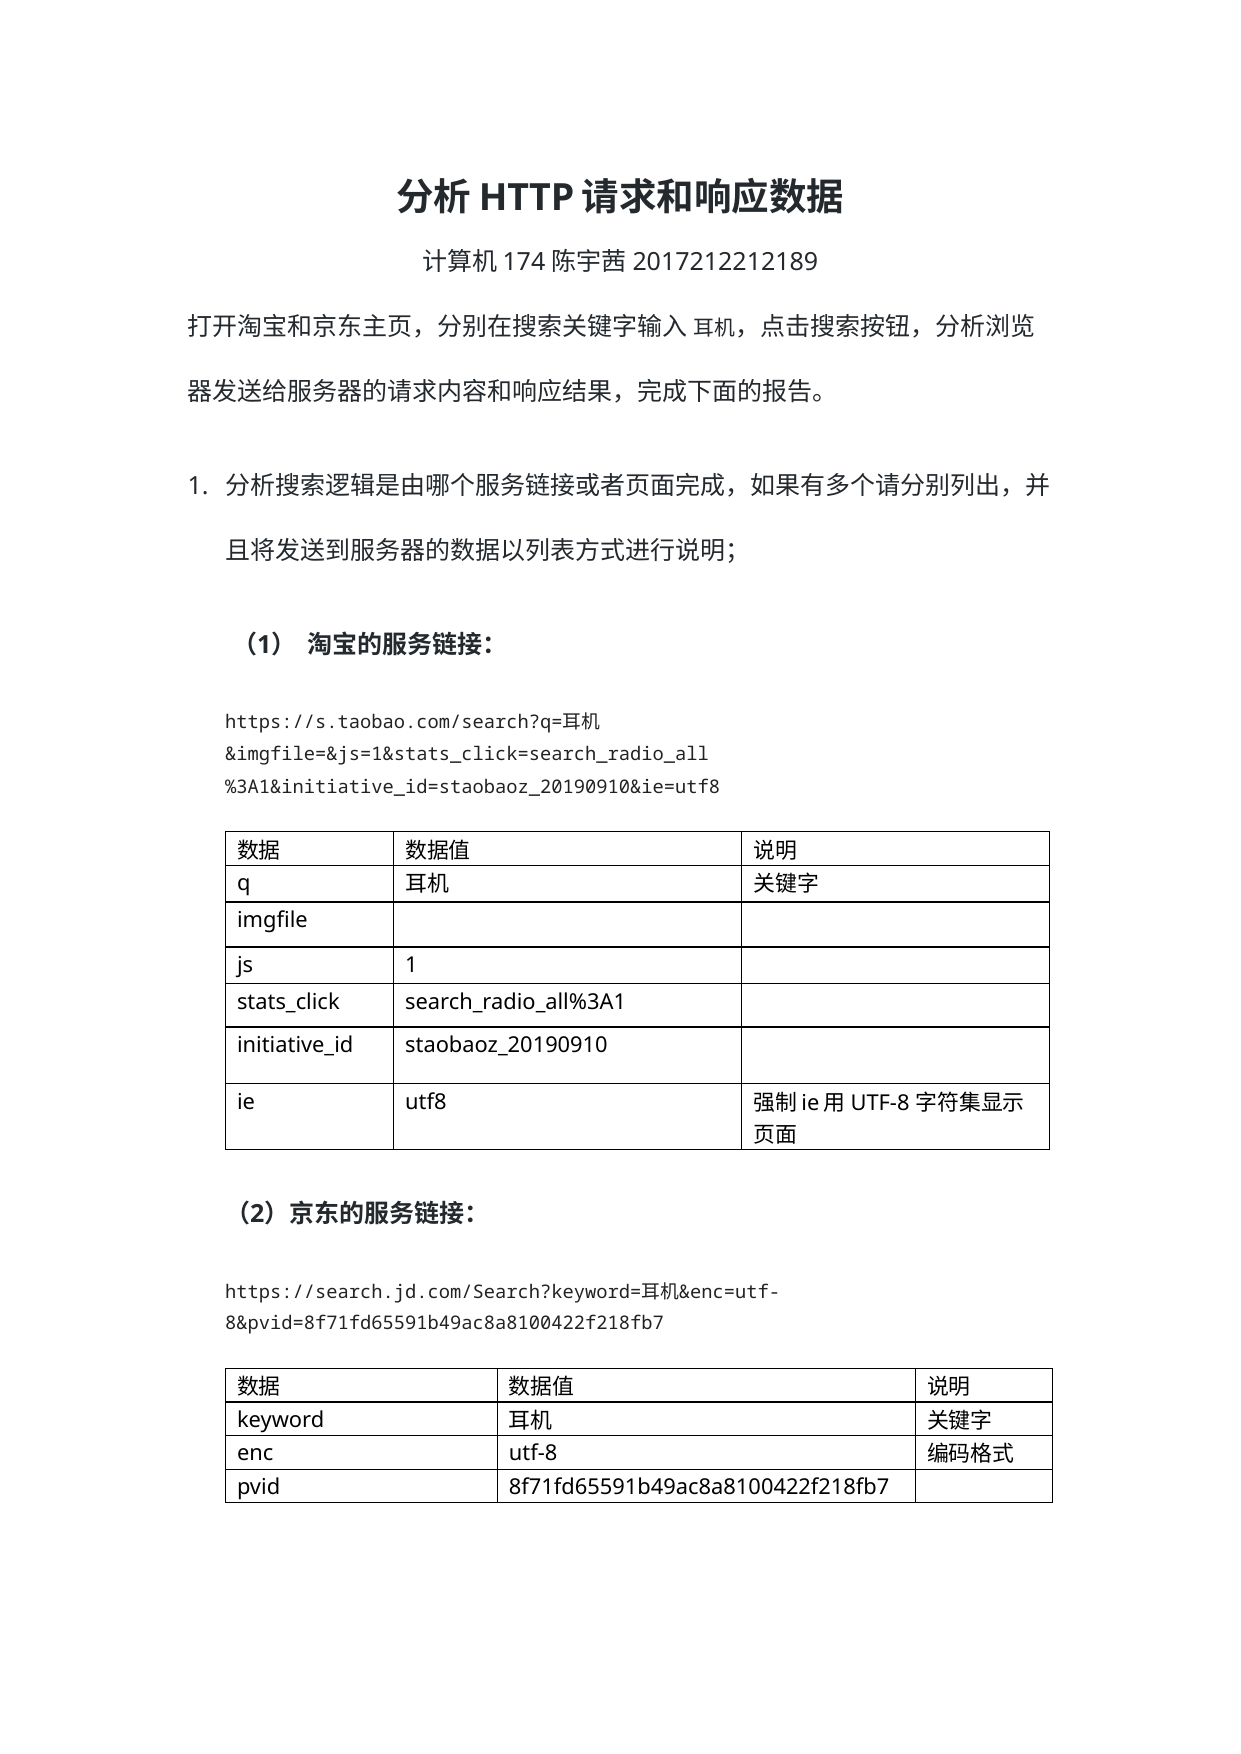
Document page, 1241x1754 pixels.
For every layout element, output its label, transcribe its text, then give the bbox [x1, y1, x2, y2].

text 分析HTTP请求和响应数据 [187, 162, 1053, 227]
table_cell 耳机 [498, 1403, 915, 1435]
table_cell pvid [226, 1470, 497, 1502]
table_cell [742, 984, 1049, 1026]
table_header 说明 [916, 1369, 1052, 1401]
table_cell 编码格式 [916, 1436, 1052, 1468]
table_header 数据 [226, 1369, 497, 1401]
list 分析搜索逻辑是由哪个服务链接或者页面完成，如果有多个请分别列出，并且将发送到服务器的数据以列表方式进行说明； [187, 451, 1053, 581]
table_cell keyword [226, 1403, 497, 1435]
table_cell 关键字 [742, 866, 1049, 901]
table_cell [742, 948, 1049, 983]
text 计算机174 陈宇茜 2017212212189 [187, 227, 1053, 292]
table_header 说明 [742, 832, 1049, 865]
table_cell 强制ie用 UTF-8 字符集显示页面 [742, 1084, 1049, 1149]
table_cell js [226, 948, 393, 983]
text 打开淘宝和京东主页，分别在搜索关键字输入 耳机，点击搜索按钮，分析浏览器发送给服务器的请求内容和响应结果，完成下面的报告。 [187, 292, 1053, 422]
table_header 数据值 [498, 1369, 915, 1401]
table_cell [394, 903, 741, 946]
text （2）京东的服务链接： [225, 1179, 1053, 1244]
table_cell utf-8 [498, 1436, 915, 1468]
table_cell stats_click [226, 984, 393, 1026]
table_cell search_radio_all%3A1 [394, 984, 741, 1026]
text https://s.taobao.com/search?q=耳机&imgfile=&js=1&stats_click=search_radio_all%3A1&initiative_id=staobaoz_20190910&ie=utf8 [225, 704, 1053, 802]
table_cell utf8 [394, 1084, 741, 1149]
table_cell enc [226, 1436, 497, 1468]
table_cell 耳机 [394, 866, 741, 901]
list 淘宝的服务链接： [232, 610, 1053, 675]
table_cell q [226, 866, 393, 901]
table_cell [916, 1470, 1052, 1502]
text https://search.jd.com/Search?keyword=耳机&enc=utf-8&pvid=8f71fd65591b49ac8a8100422f218fb7 [225, 1274, 1053, 1339]
table_cell initiative_id [226, 1028, 393, 1083]
table_cell [742, 903, 1049, 946]
table_cell imgfile [226, 903, 393, 946]
table_cell staobaoz_20190910 [394, 1028, 741, 1083]
table_header 数据 [226, 832, 393, 865]
table_cell [742, 1028, 1049, 1083]
table_cell 关键字 [916, 1403, 1052, 1435]
table_cell 1 [394, 948, 741, 983]
table_cell 8f71fd65591b49ac8a8100422f218fb7 [498, 1470, 915, 1502]
table_cell ie [226, 1084, 393, 1149]
table_header 数据值 [394, 832, 741, 865]
